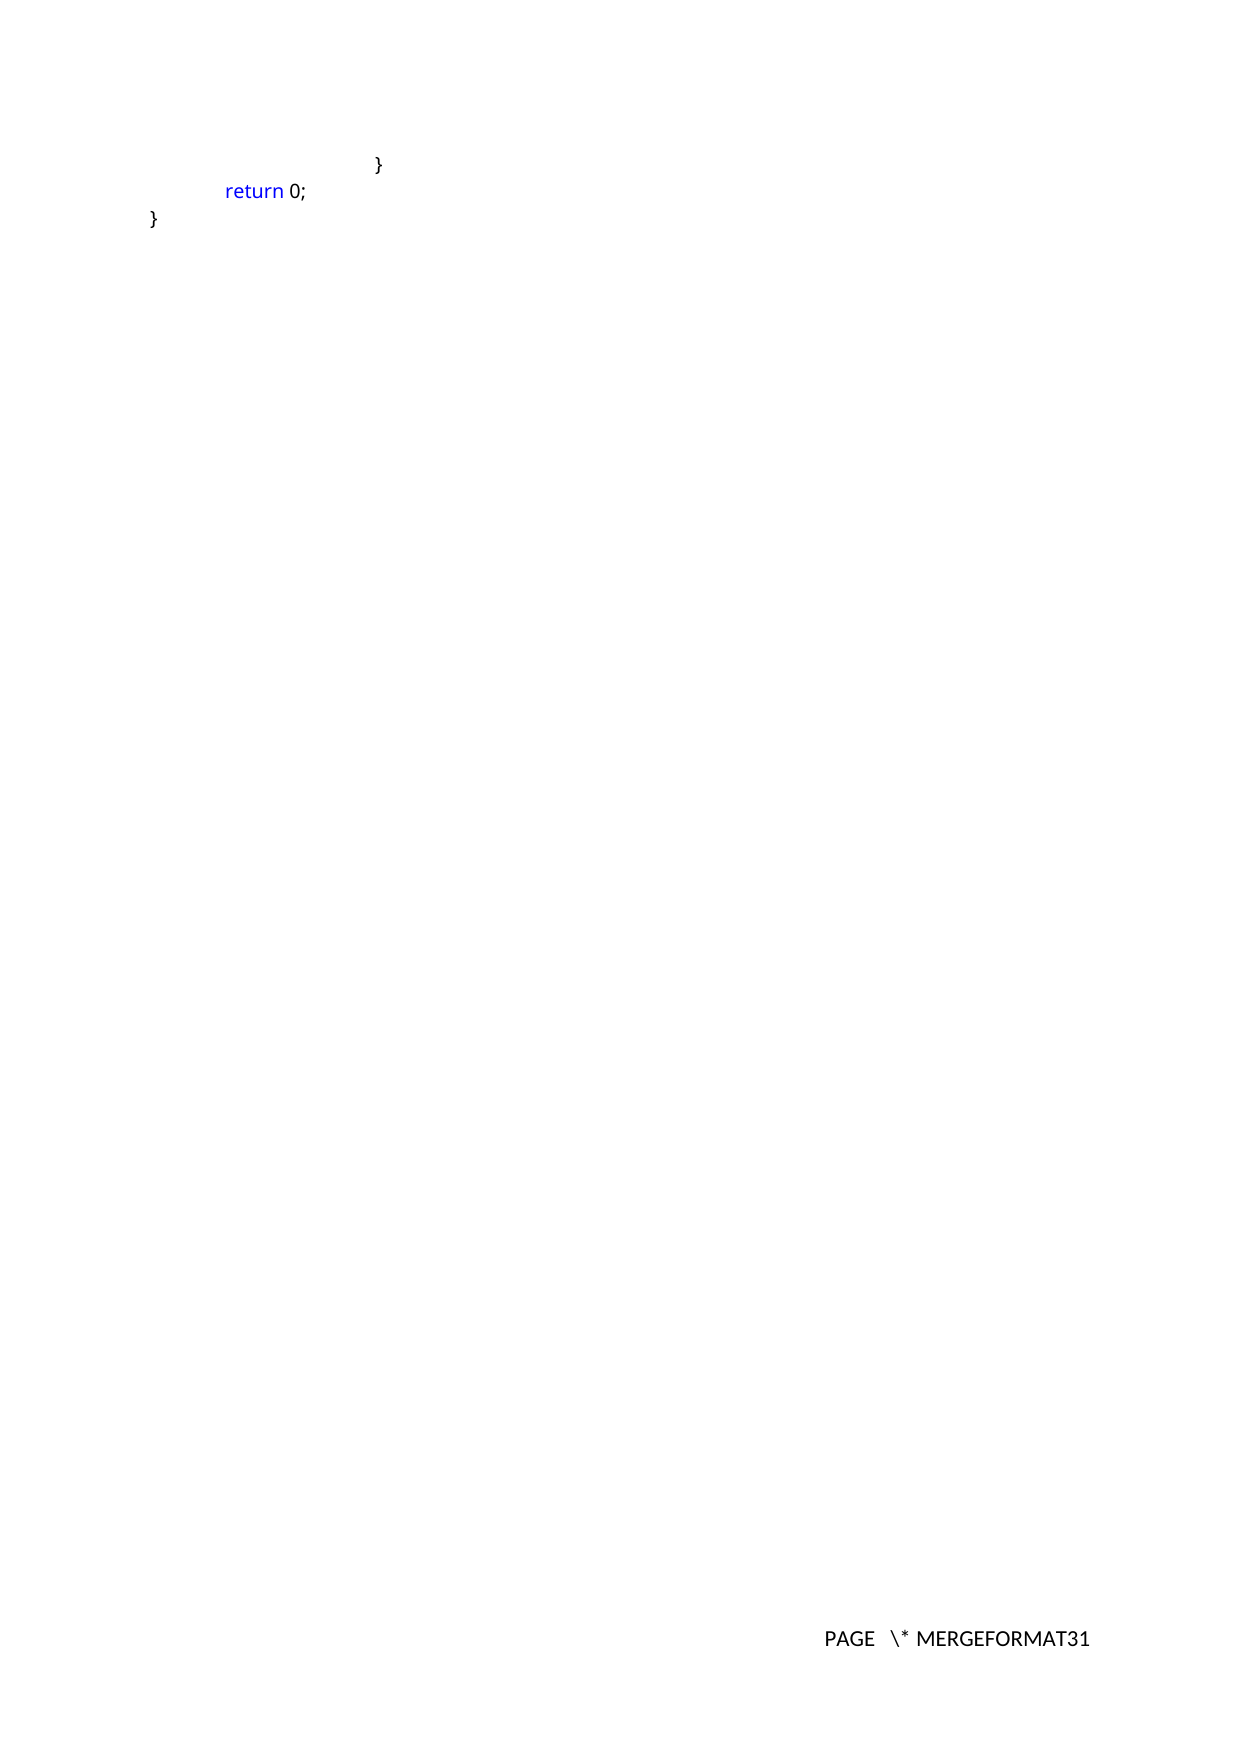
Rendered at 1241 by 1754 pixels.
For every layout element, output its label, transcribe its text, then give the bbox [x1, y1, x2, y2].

text } [150, 204, 1090, 231]
text } [150, 150, 1090, 177]
text return 0; [150, 177, 1090, 204]
